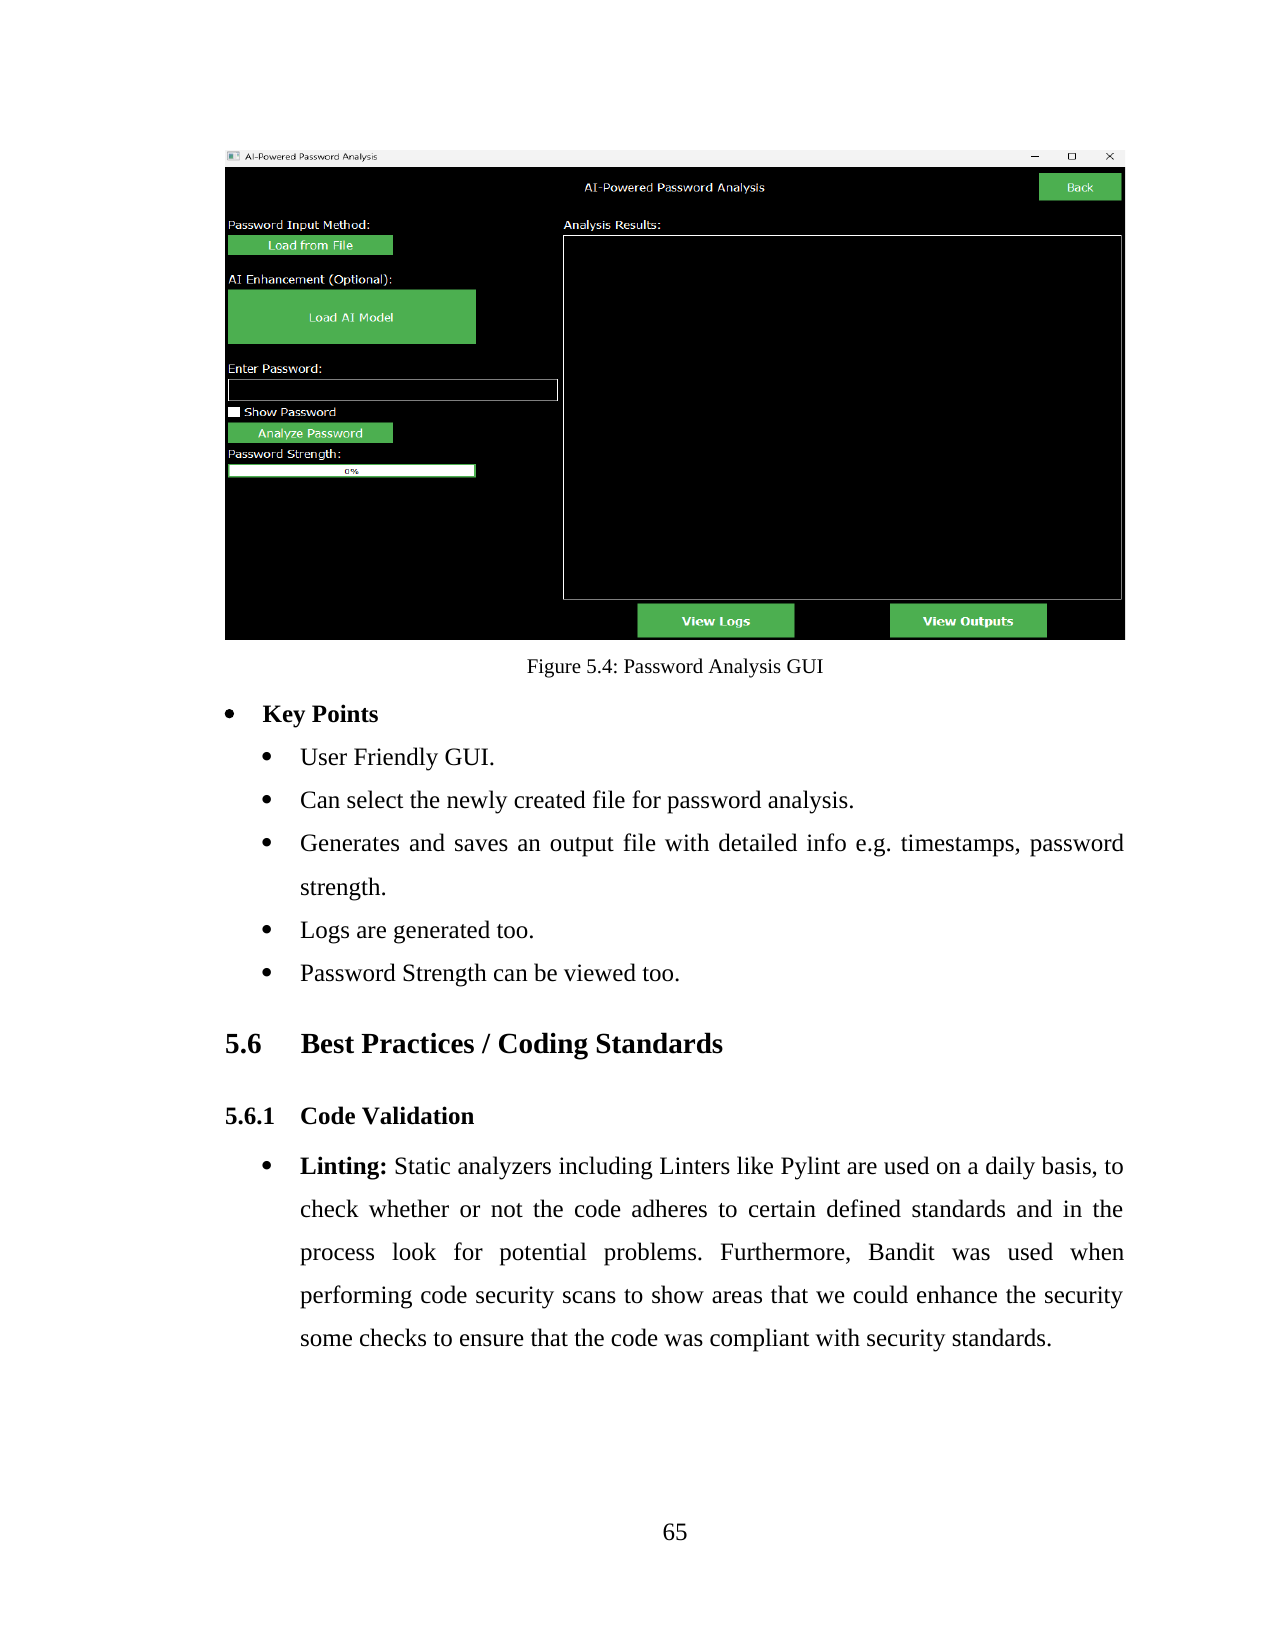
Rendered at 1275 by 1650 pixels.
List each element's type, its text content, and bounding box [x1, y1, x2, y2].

picture [225, 150, 1125, 640]
list Generates and saves an output file with detailed info e.g. timestamps, password strength. [262, 828, 1125, 900]
list Can select the newly created file for password analysis. [262, 785, 1125, 814]
list Key Points [225, 699, 1125, 728]
list Linting: Static analyzers including Linters like Pylint are used on a daily basis, to check whether or not the code adheres to certain defined standards and in the process look for potential problems. Furthermore, Bandit was used when performing code security scans to show areas that we could enhance the security some checks to ensure that the code was compliant with security standards. [262, 1151, 1125, 1352]
list Logs are generated too. [262, 915, 1125, 943]
list Password Strength can be viewed too. [262, 958, 1125, 987]
subtitle Best Practices / Coding Standards [225, 1026, 1125, 1059]
subtitle Code Validation [225, 1101, 1125, 1130]
text Figure 5.4: Password Analysis GUI [225, 654, 1125, 678]
list User Friendly GUI. [262, 742, 1125, 771]
